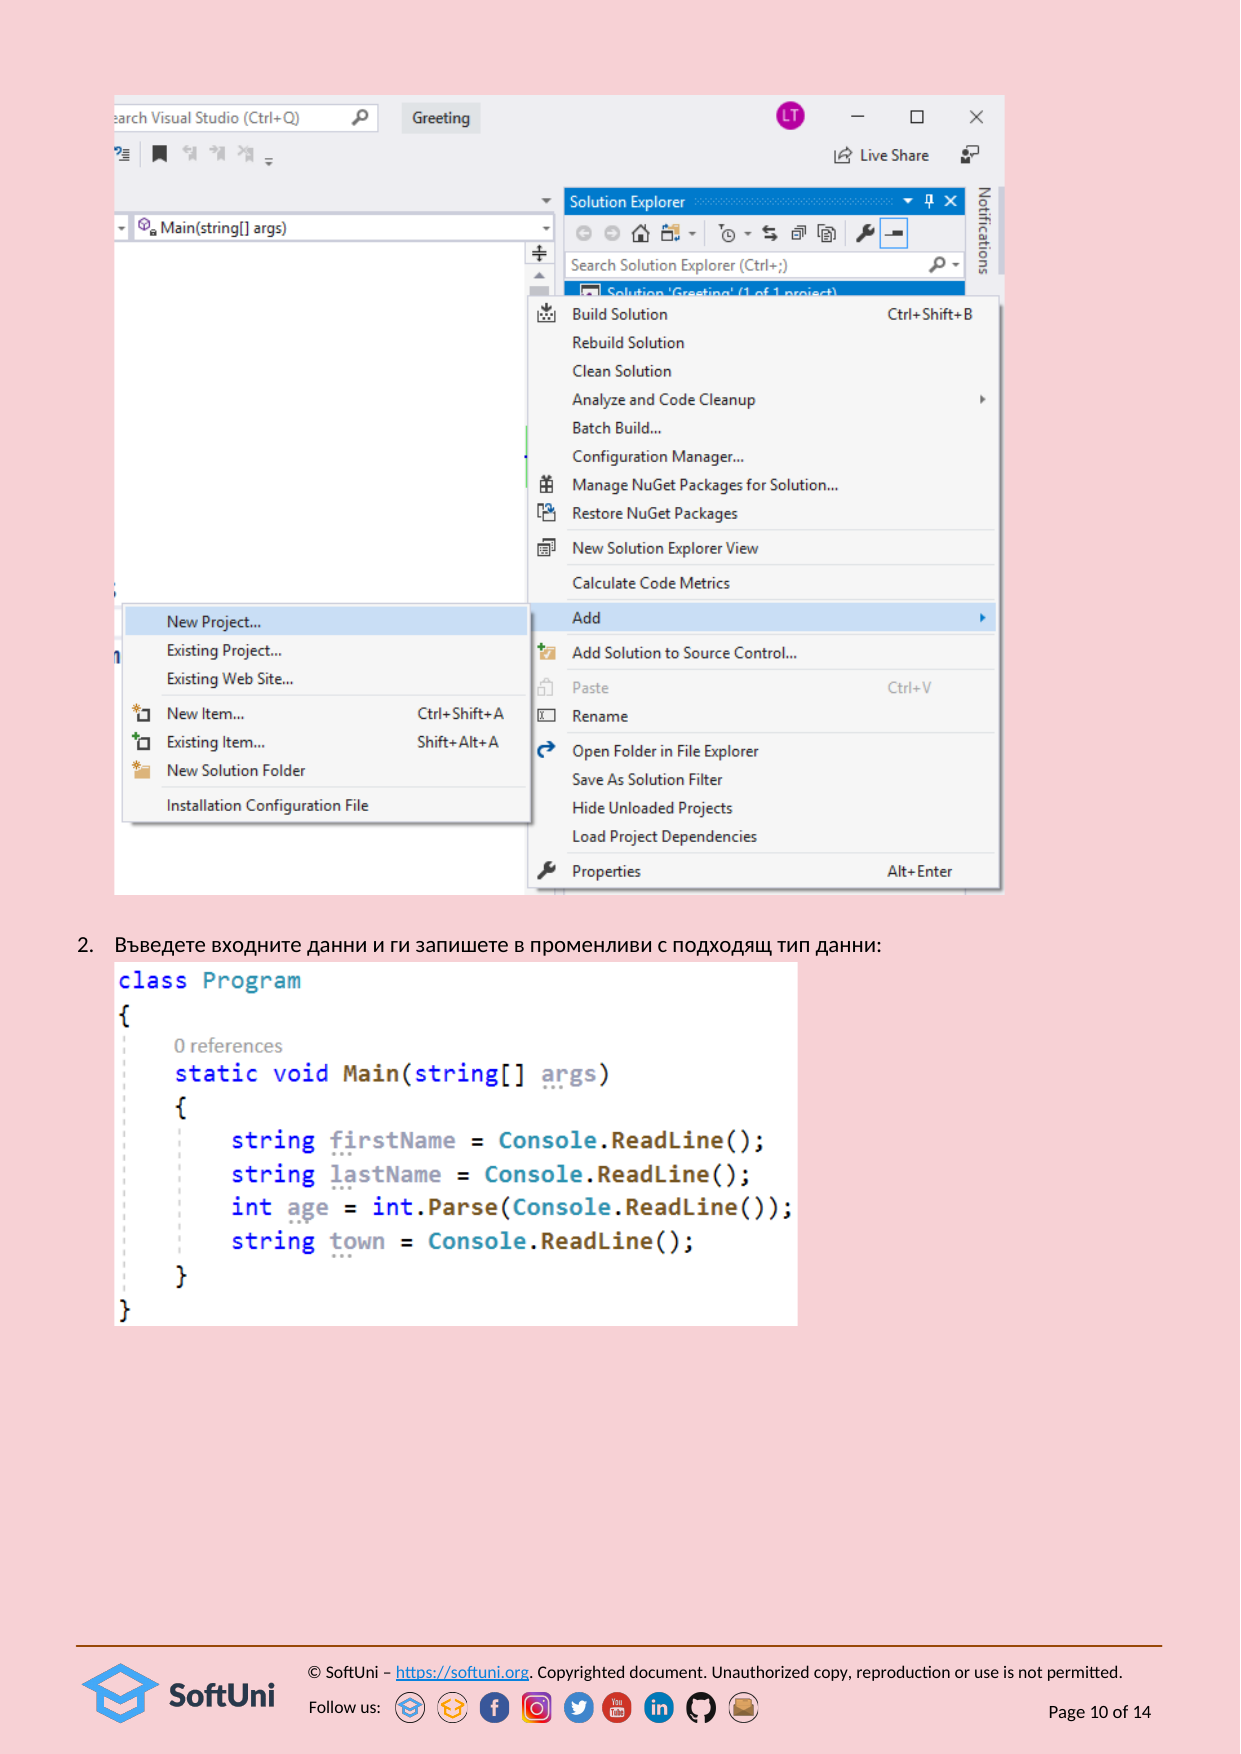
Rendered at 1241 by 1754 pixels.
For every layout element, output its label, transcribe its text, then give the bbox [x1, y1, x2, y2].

picture [665, 1692, 674, 1701]
picture [728, 1692, 759, 1723]
picture [665, 1714, 674, 1723]
picture [658, 1705, 667, 1714]
picture [644, 1692, 653, 1701]
picture [686, 1692, 716, 1723]
picture [564, 1692, 594, 1723]
picture [522, 1692, 552, 1723]
picture [75, 1658, 281, 1729]
picture [602, 1692, 632, 1723]
picture [114, 962, 798, 1326]
picture [644, 1714, 653, 1723]
picture [114, 95, 1005, 895]
picture [479, 1692, 510, 1723]
picture [437, 1692, 468, 1723]
picture [395, 1692, 425, 1723]
